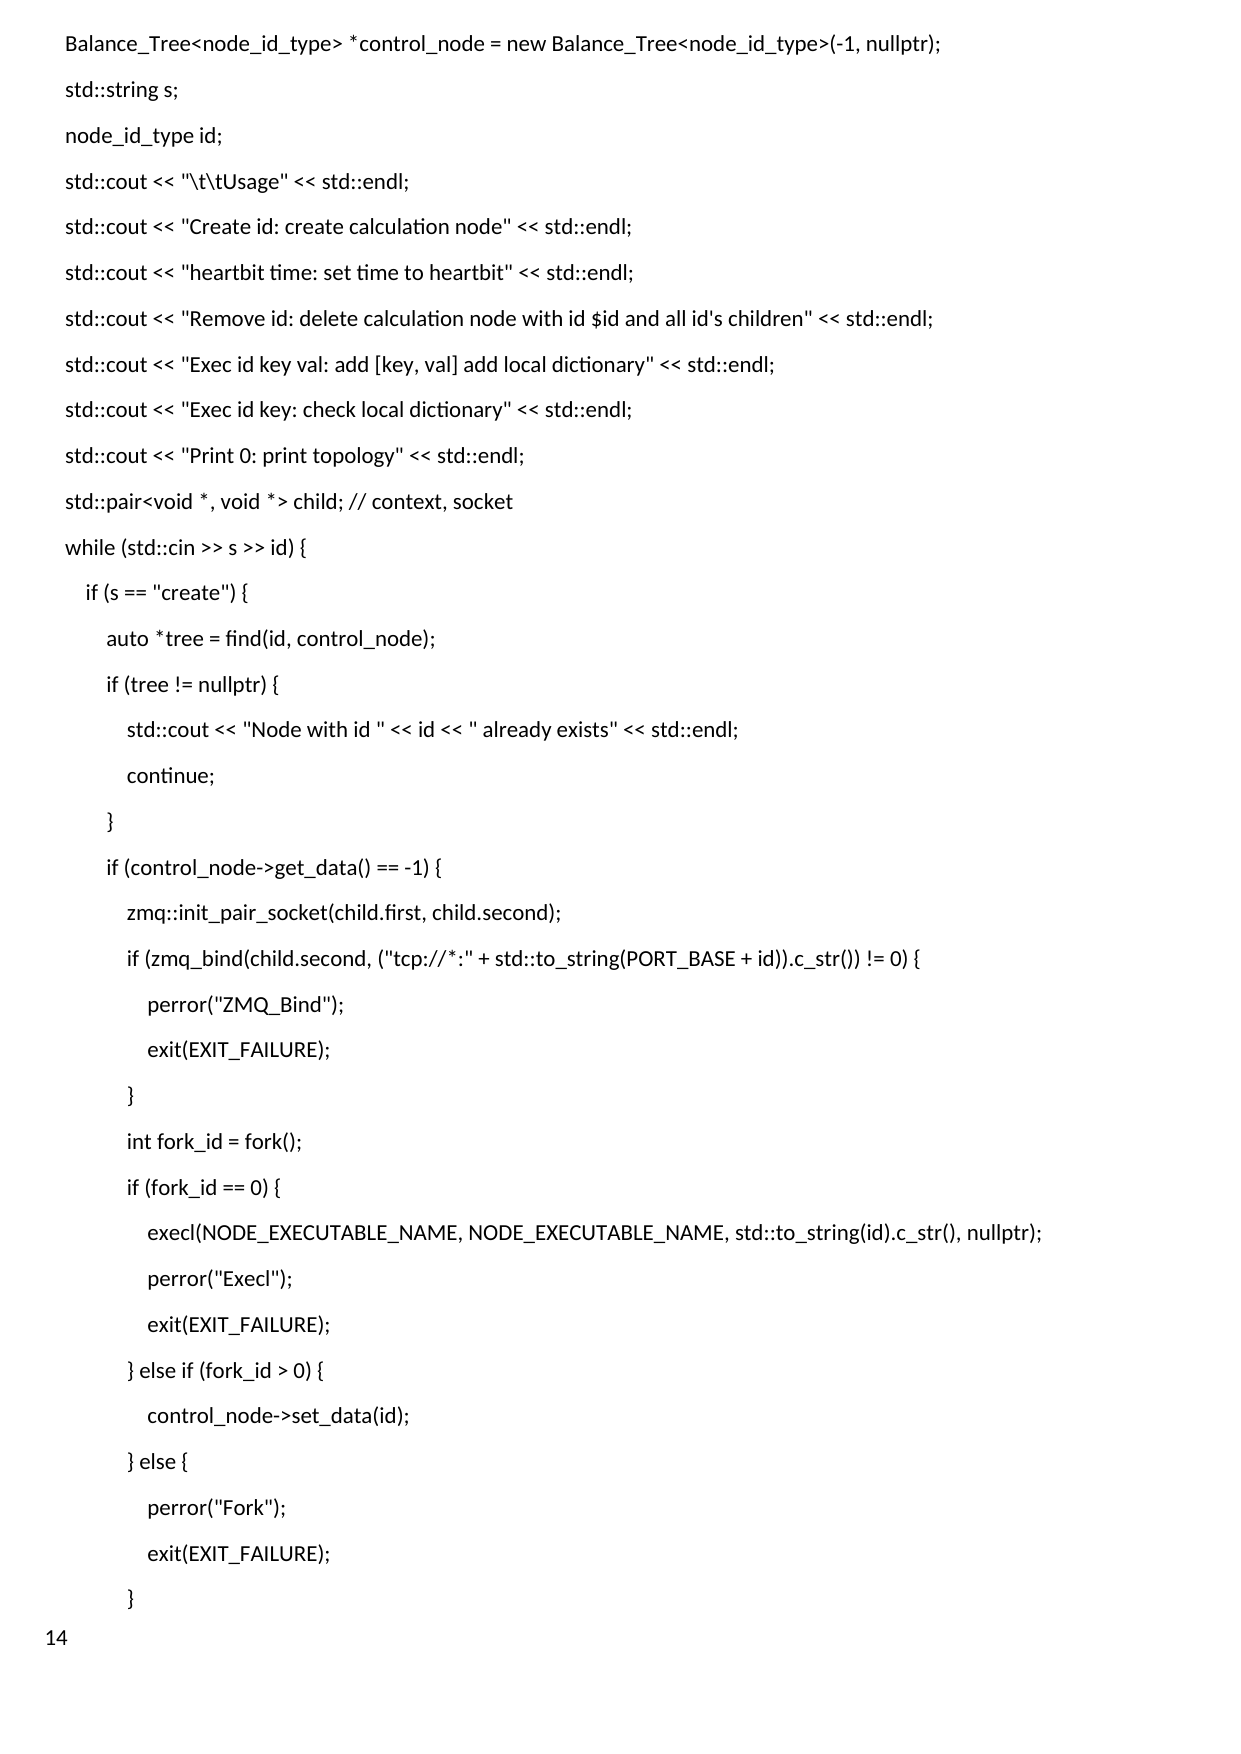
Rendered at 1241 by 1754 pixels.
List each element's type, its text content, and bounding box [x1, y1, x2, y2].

text exit(EXIT_FAILURE); [44, 1036, 1196, 1064]
text std::cout << "Exec id key val: add [key, val] add local dictionary" << std::endl; [44, 350, 1196, 378]
text if (s == "create") { [44, 578, 1196, 606]
text if (tree != nullptr) { [44, 670, 1196, 698]
text std::cout << "\t\tUsage" << std::endl; [44, 167, 1196, 195]
text zmq::init_pair_socket(child.first, child.second); [44, 898, 1196, 926]
text std::cout << "heartbit time: set time to heartbit" << std::endl; [44, 258, 1196, 286]
text perror("Execl"); [44, 1264, 1196, 1292]
text continue; [44, 761, 1196, 789]
text if (control_node->get_data() == -1) { [44, 853, 1196, 881]
text std::string s; [44, 75, 1196, 103]
text node_id_type id; [44, 121, 1196, 149]
text perror("ZMQ_Bind"); [44, 990, 1196, 1018]
text exit(EXIT_FAILURE); [44, 1539, 1196, 1567]
text std::cout << "Create id: create calculation node" << std::endl; [44, 212, 1196, 241]
text perror("Fork"); [44, 1493, 1196, 1521]
text } else if (fork_id > 0) { [44, 1356, 1196, 1384]
text } else { [44, 1447, 1196, 1475]
text std::pair<void *, void *> child; // context, socket [44, 487, 1196, 515]
text std::cout << "Exec id key: check local dictionary" << std::endl; [44, 395, 1196, 423]
text int fork_id = fork(); [44, 1127, 1196, 1155]
text std::cout << "Node with id " << id << " already exists" << std::endl; [44, 716, 1196, 743]
text execl(NODE_EXECUTABLE_NAME, NODE_EXECUTABLE_NAME, std::to_string(id).c_str(), nullptr); [44, 1218, 1196, 1247]
text } [44, 1081, 1196, 1109]
text if (zmq_bind(child.second, ("tcp://*:" + std::to_string(PORT_BASE + id)).c_str()) != 0) { [44, 944, 1196, 972]
text exit(EXIT_FAILURE); [44, 1310, 1196, 1338]
text std::cout << "Print 0: print topology" << std::endl; [44, 441, 1196, 469]
text Balance_Tree<node_id_type> *control_node = new Balance_Tree<node_id_type>(-1, nullptr); [44, 29, 1196, 58]
text control_node->set_data(id); [44, 1401, 1196, 1429]
text if (fork_id == 0) { [44, 1173, 1196, 1201]
text while (std::cin >> s >> id) { [44, 533, 1196, 561]
text } [44, 807, 1196, 835]
text } [44, 1584, 1196, 1612]
text std::cout << "Remove id: delete calculation node with id $id and all id's children" << std::endl; [44, 304, 1196, 332]
text auto *tree = find(id, control_node); [44, 624, 1196, 652]
